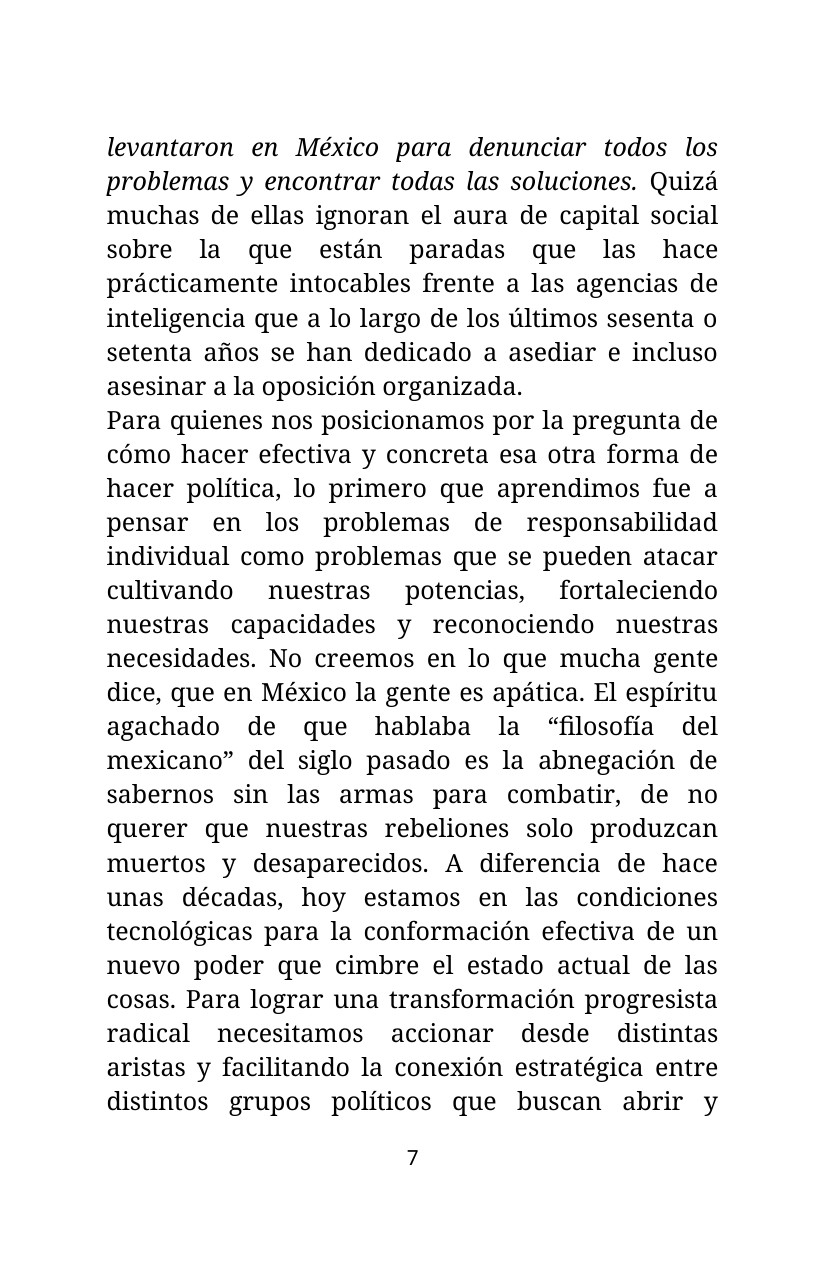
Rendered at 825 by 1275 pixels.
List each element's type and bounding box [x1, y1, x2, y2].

text [106, 402, 719, 1118]
text [106, 130, 719, 402]
